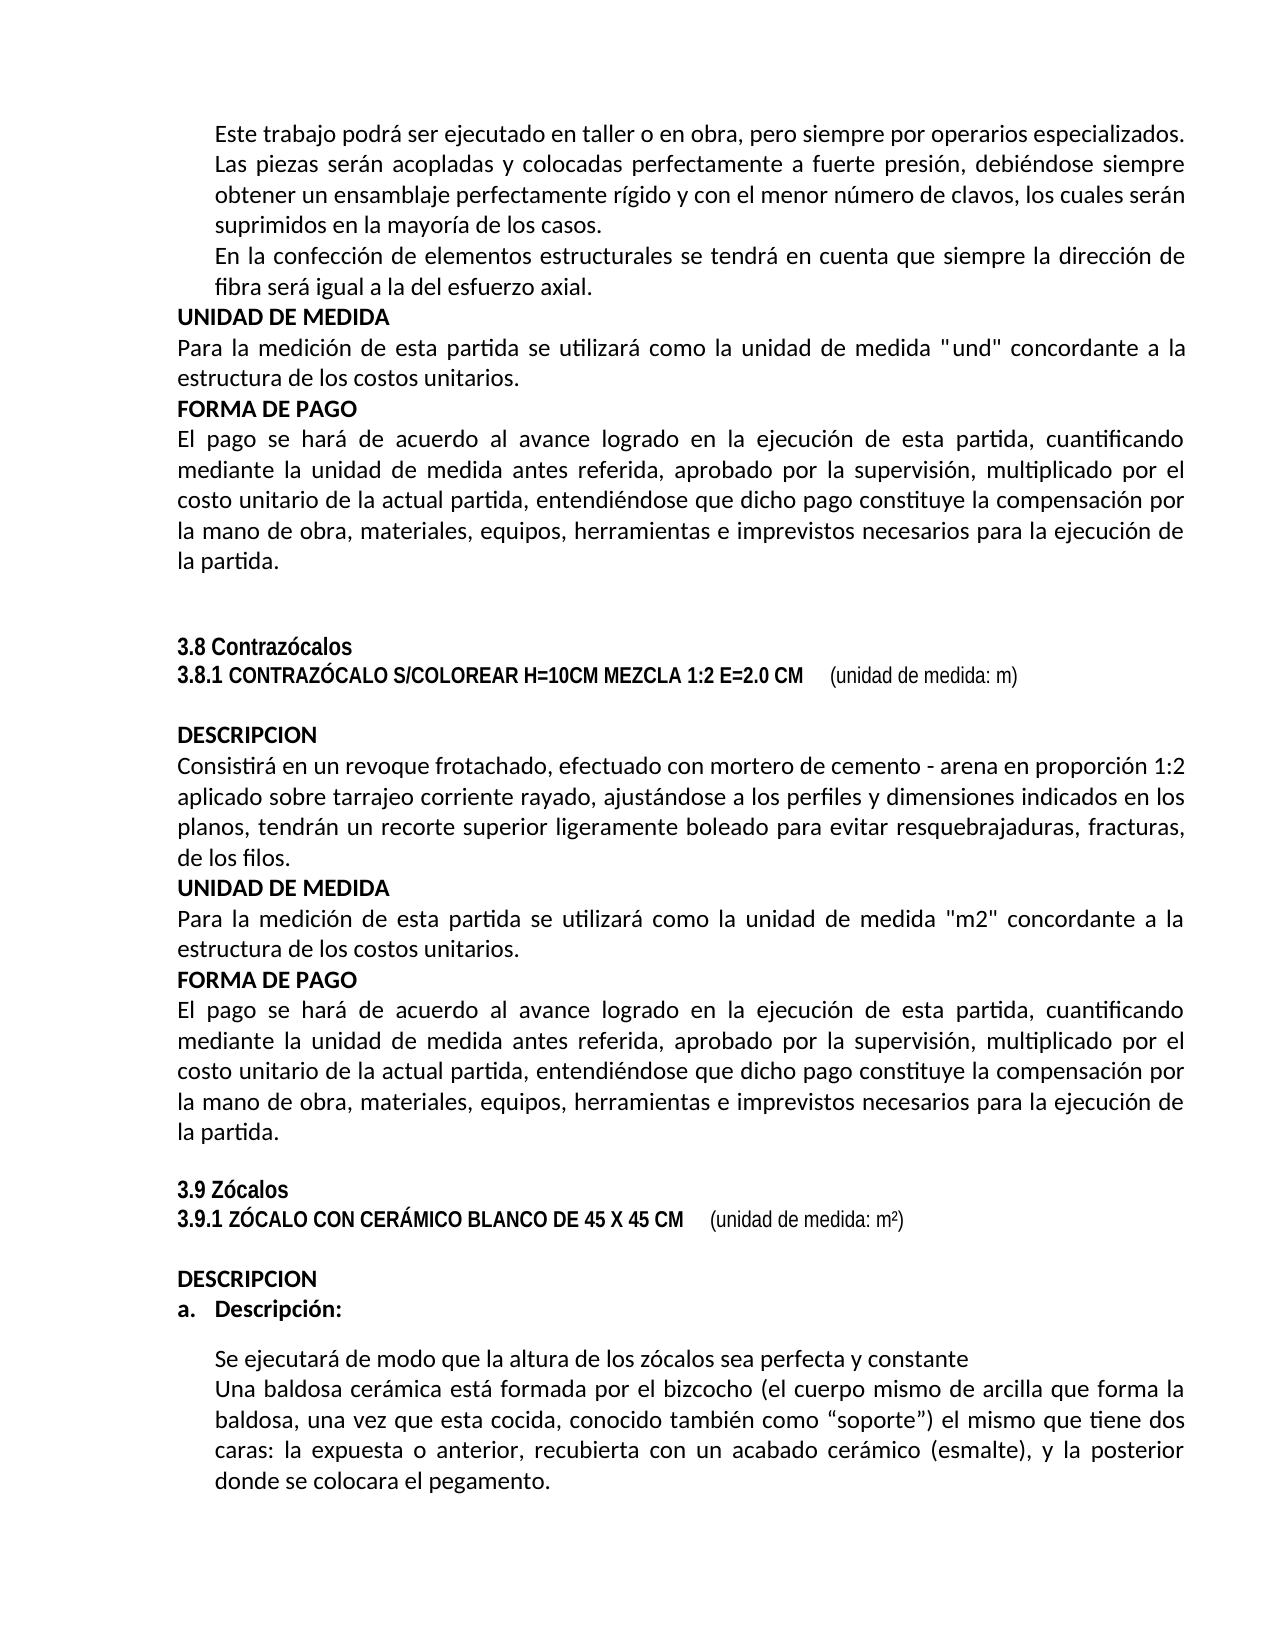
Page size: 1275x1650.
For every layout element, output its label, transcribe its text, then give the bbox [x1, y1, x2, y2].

text Se ejecutará de modo que la altura de los zócalos sea perfecta y constante [214, 1343, 1186, 1373]
text Para la medición de esta partida se utilizará como la unidad de medida "m2" concordante a la estructura de los costos unitarios. [177, 903, 1186, 964]
text FORMA DE PAGO [177, 393, 1186, 423]
text 3.8.1 CONTRAZÓCALO S/COLOREAR H=10CM MEZCLA 1:2 E=2.0 CM (unidad de medida: m) [177, 661, 1186, 689]
text DESCRIPCION [177, 1263, 1186, 1293]
text UNIDAD DE MEDIDA [177, 872, 1186, 903]
text UNIDAD DE MEDIDA [177, 301, 1186, 332]
text DESCRIPCION [177, 720, 1186, 750]
text Consistirá en un revoque frotachado, efectuado con mortero de cemento - arena en proporción 1:2 aplicado sobre tarrajeo corriente rayado, ajustándose a los perfiles y dimensiones indicados en los planos, tendrán un recorte superior ligeramente boleado para evitar resquebrajaduras, fracturas, de los filos. [177, 750, 1186, 872]
text FORMA DE PAGO [177, 964, 1186, 994]
text Una baldosa cerámica está formada por el bizcocho (el cuerpo mismo de arcilla que forma la baldosa, una vez que esta cocida, conocido también como “soporte”) el mismo que tiene dos caras: la expuesta o anterior, recubierta con un acabado cerámico (esmalte), y la posterior donde se colocara el pegamento. [214, 1373, 1186, 1496]
list Descripción: [177, 1293, 1186, 1324]
text El pago se hará de acuerdo al avance logrado en la ejecución de esta partida, cuantificando mediante la unidad de medida antes referida, aprobado por la supervisión, multiplicado por el costo unitario de la actual partida, entendiéndose que dicho pago constituye la compensación por la mano de obra, materiales, equipos, herramientas e imprevistos necesarios para la ejecución de la partida. [177, 423, 1186, 576]
text Para la medición de esta partida se utilizará como la unidad de medida "und" concordante a la estructura de los costos unitarios. [177, 332, 1186, 393]
text El pago se hará de acuerdo al avance logrado en la ejecución de esta partida, cuantificando mediante la unidad de medida antes referida, aprobado por la supervisión, multiplicado por el costo unitario de la actual partida, entendiéndose que dicho pago constituye la compensación por la mano de obra, materiales, equipos, herramientas e imprevistos necesarios para la ejecución de la partida. [177, 994, 1186, 1147]
text Este trabajo podrá ser ejecutado en taller o en obra, pero siempre por operarios especializados. [214, 118, 1186, 148]
text 3.9 Zócalos [177, 1175, 1186, 1204]
text 3.8 Contrazócalos [177, 632, 1186, 661]
text En la confección de elementos estructurales se tendrá en cuenta que siempre la dirección de fibra será igual a la del esfuerzo axial. [214, 240, 1186, 301]
text 3.9.1 ZÓCALO CON CERÁMICO BLANCO DE 45 X 45 CM (unidad de medida: m²) [177, 1204, 1186, 1232]
text Las piezas serán acopladas y colocadas perfectamente a fuerte presión, debiéndose siempre obtener un ensamblaje perfectamente rígido y con el menor número de clavos, los cuales serán suprimidos en la mayoría de los casos. [214, 148, 1186, 240]
